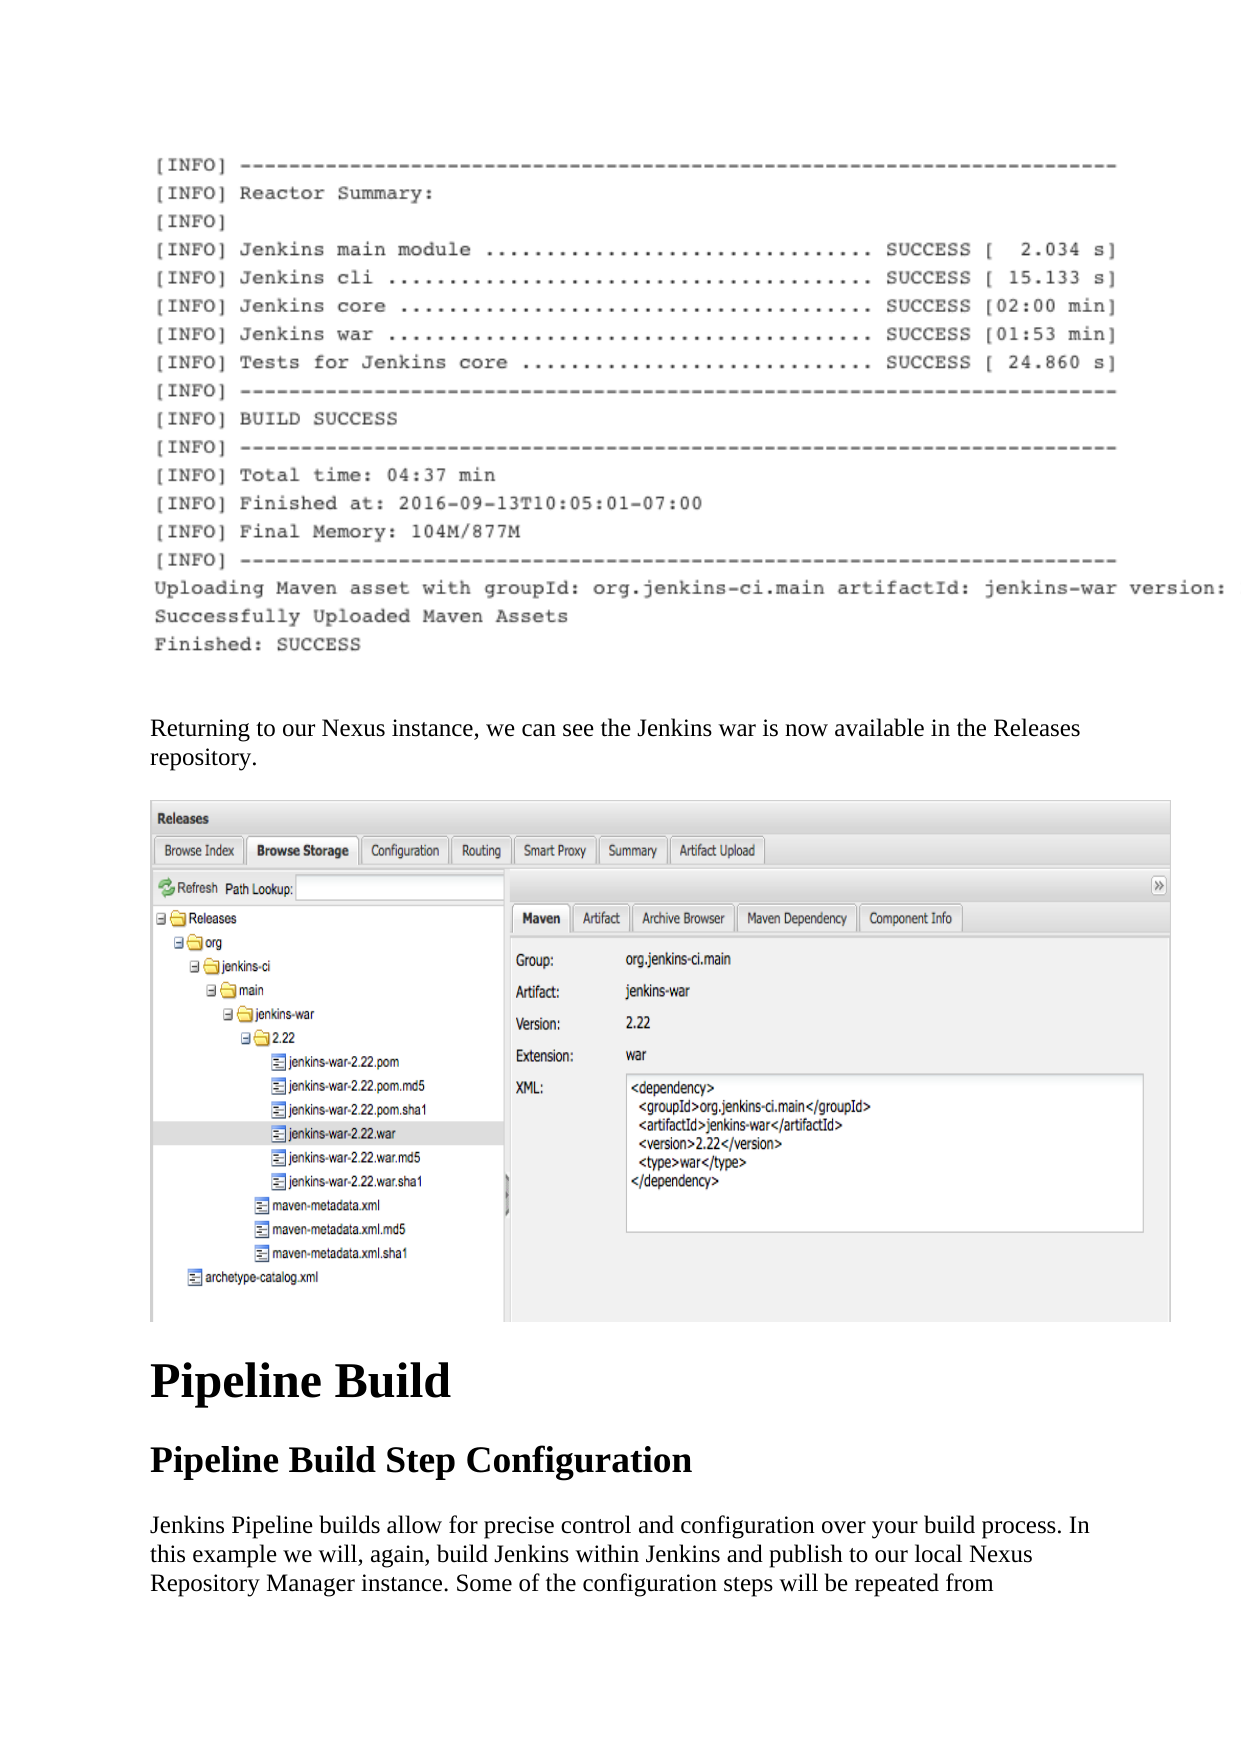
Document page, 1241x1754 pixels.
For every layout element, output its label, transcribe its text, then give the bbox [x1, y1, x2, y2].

text Pipeline Build [150, 1351, 1090, 1409]
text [150, 1510, 1090, 1596]
picture [150, 150, 1241, 685]
text Pipeline Build Step Configuration [150, 1438, 1090, 1481]
text Returning to our Nexus instance, we can see the Jenkins war is now available in the Releases repository. [150, 713, 1090, 771]
picture [150, 800, 1171, 1322]
